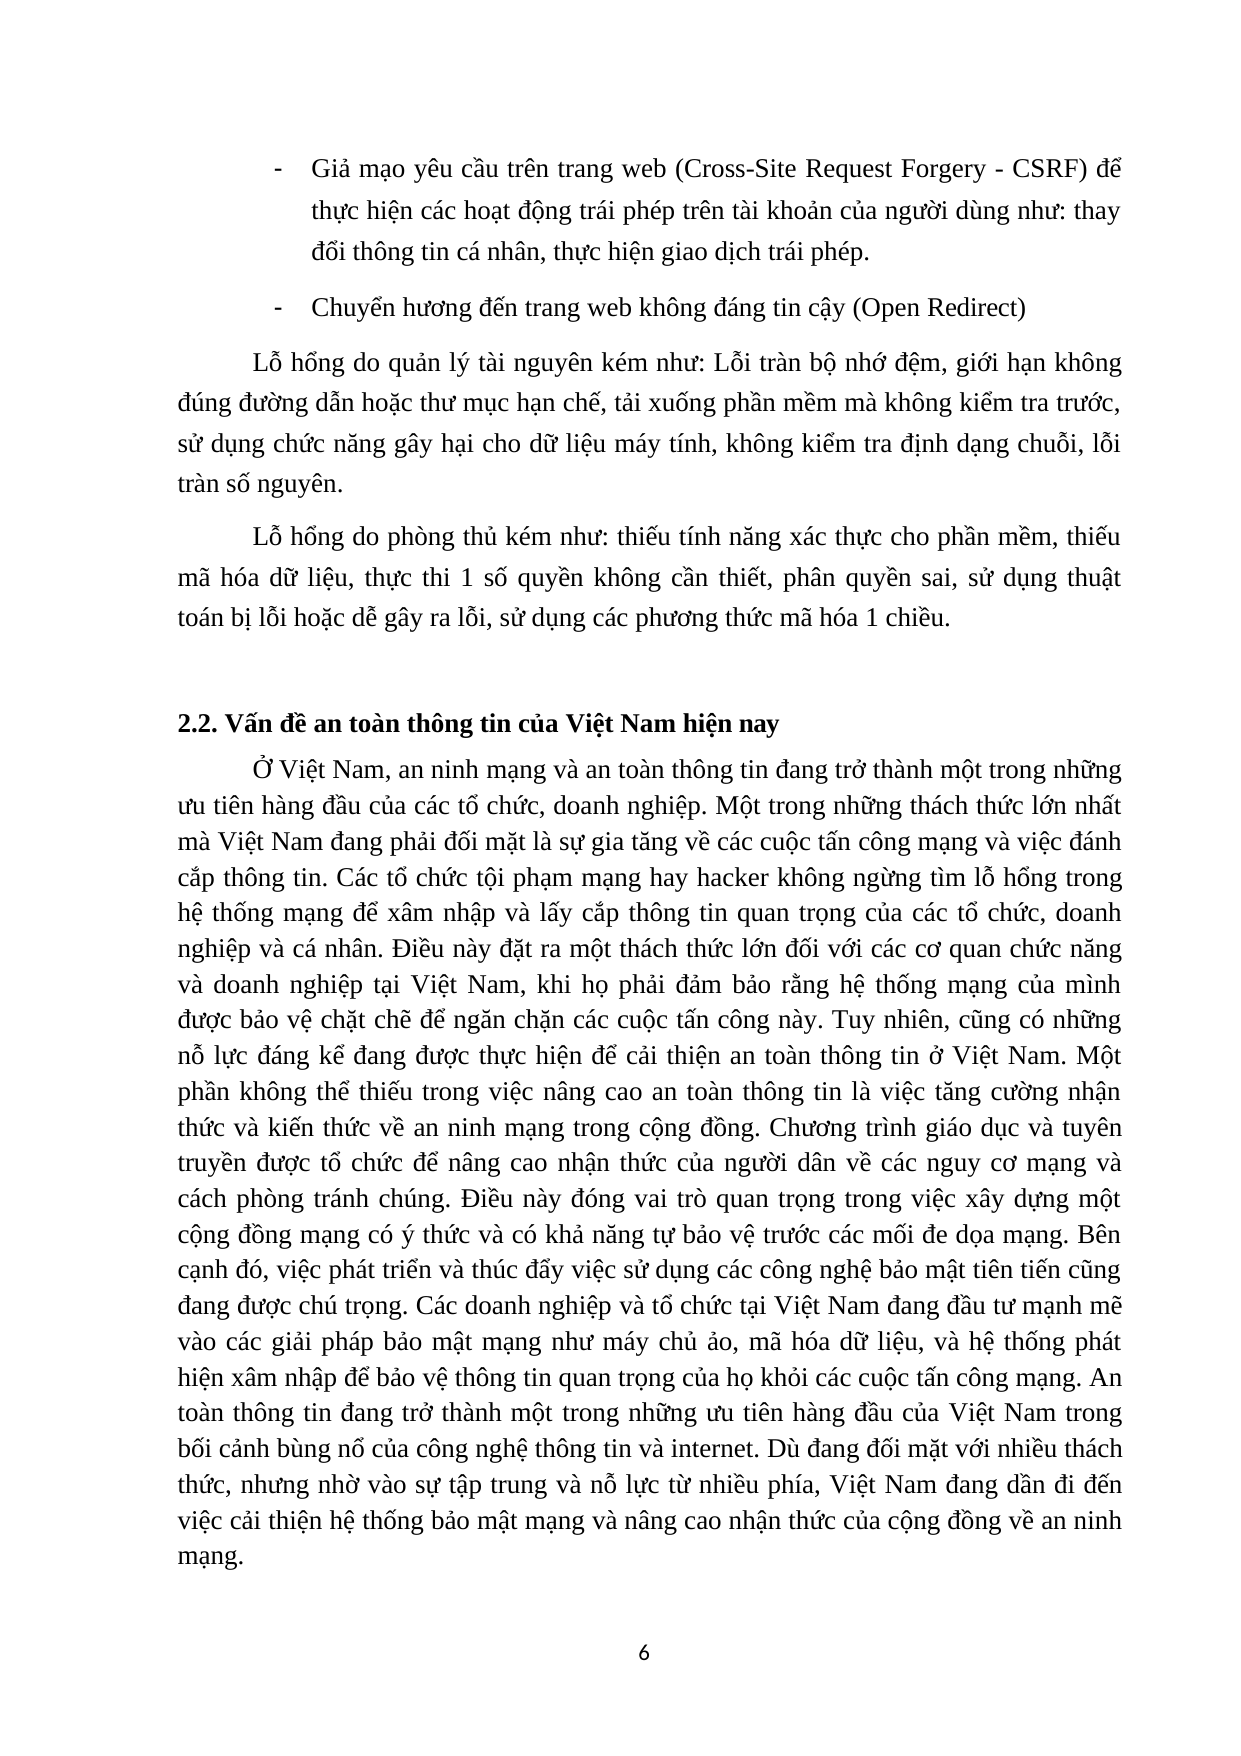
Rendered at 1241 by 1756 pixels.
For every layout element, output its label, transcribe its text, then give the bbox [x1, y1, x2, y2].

text Ở Việt Nam, an ninh mạng và an toàn thông tin đang trở thành một trong những ưu tiên hàng đầu của các tổ chức, doanh nghiệp. Một trong những thách thức lớn nhất mà Việt Nam đang phải đối mặt là sự gia tăng về các cuộc tấn công mạng và việc đánh cắp thông tin. Các tổ chức tội phạm mạng hay hacker không ngừng tìm lỗ hổng trong hệ thống mạng để xâm nhập và lấy cắp thông tin quan trọng của các tổ chức, doanh nghiệp và cá nhân. Điều này đặt ra một thách thức lớn đối với các cơ quan chức năng và doanh nghiệp tại Việt Nam, khi họ phải đảm bảo rằng hệ thống mạng của mình được bảo vệ chặt chẽ để ngăn chặn các cuộc tấn công này. Tuy nhiên, cũng có những nỗ lực đáng kể đang được thực hiện để cải thiện an toàn thông tin ở Việt Nam. Một phần không thể thiếu trong việc nâng cao an toàn thông tin là việc tăng cường nhận thức và kiến thức về an ninh mạng trong cộng đồng. Chương trình giáo dục và tuyên truyền được tổ chức để nâng cao nhận thức của người dân về các nguy cơ mạng và cách phòng tránh chúng. Điều này đóng vai trò quan trọng trong việc xây dựng một cộng đồng mạng có ý thức và có khả năng tự bảo vệ trước các mối đe dọa mạng. Bên cạnh đó, việc phát triển và thúc đẩy việc sử dụng các công nghệ bảo mật tiên tiến cũng đang được chú trọng. Các doanh nghiệp và tổ chức tại Việt Nam đang đầu tư mạnh mẽ vào các giải pháp bảo mật mạng như máy chủ ảo, mã hóa dữ liệu, và hệ thống phát hiện xâm nhập để bảo vệ thông tin quan trọng của họ khỏi các cuộc tấn công mạng. An toàn thông tin đang trở thành một trong những ưu tiên hàng đầu của Việt Nam trong bối cảnh bùng nổ của công nghệ thông tin và internet. Dù đang đối mặt với nhiều thách thức, nhưng nhờ vào sự tập trung và nỗ lực từ nhiều phía, Việt Nam đang dần đi đến việc cải thiện hệ thống bảo mật mạng và nâng cao nhận thức của cộng đồng về an ninh mạng. [177, 753, 1123, 1571]
text Lỗ hổng do quản lý tài nguyên kém như: Lỗi tràn bộ nhớ đệm, giới hạn không đúng đường dẫn hoặc thư mục hạn chế, tải xuống phần mềm mà không kiểm tra trước, sử dụng chức năng gây hại cho dữ liệu máy tính, không kiểm tra định dạng chuỗi, lỗi tràn số nguyên. [177, 346, 1123, 498]
list Giả mạo yêu cầu trên trang web (Cross-Site Request Forgery - CSRF) để thực hiện các hoạt động trái phép trên tài khoản của người dùng như: thay đổi thông tin cá nhân, thực hiện giao dịch trái phép. [274, 148, 1122, 266]
text Lỗ hổng do phòng thủ kém như: thiếu tính năng xác thực cho phần mềm, thiếu mã hóa dữ liệu, thực thi 1 số quyền không cần thiết, phân quyền sai, sử dụng thuật toán bị lỗi hoặc dễ gây ra lỗi, sử dụng các phương thức mã hóa 1 chiều. [177, 520, 1122, 632]
list Chuyển hương đến trang web không đáng tin cậy (Open Redirect) [274, 287, 1134, 324]
subtitle Vấn đề an toàn thông tin của Việt Nam hiện nay [177, 707, 1134, 738]
